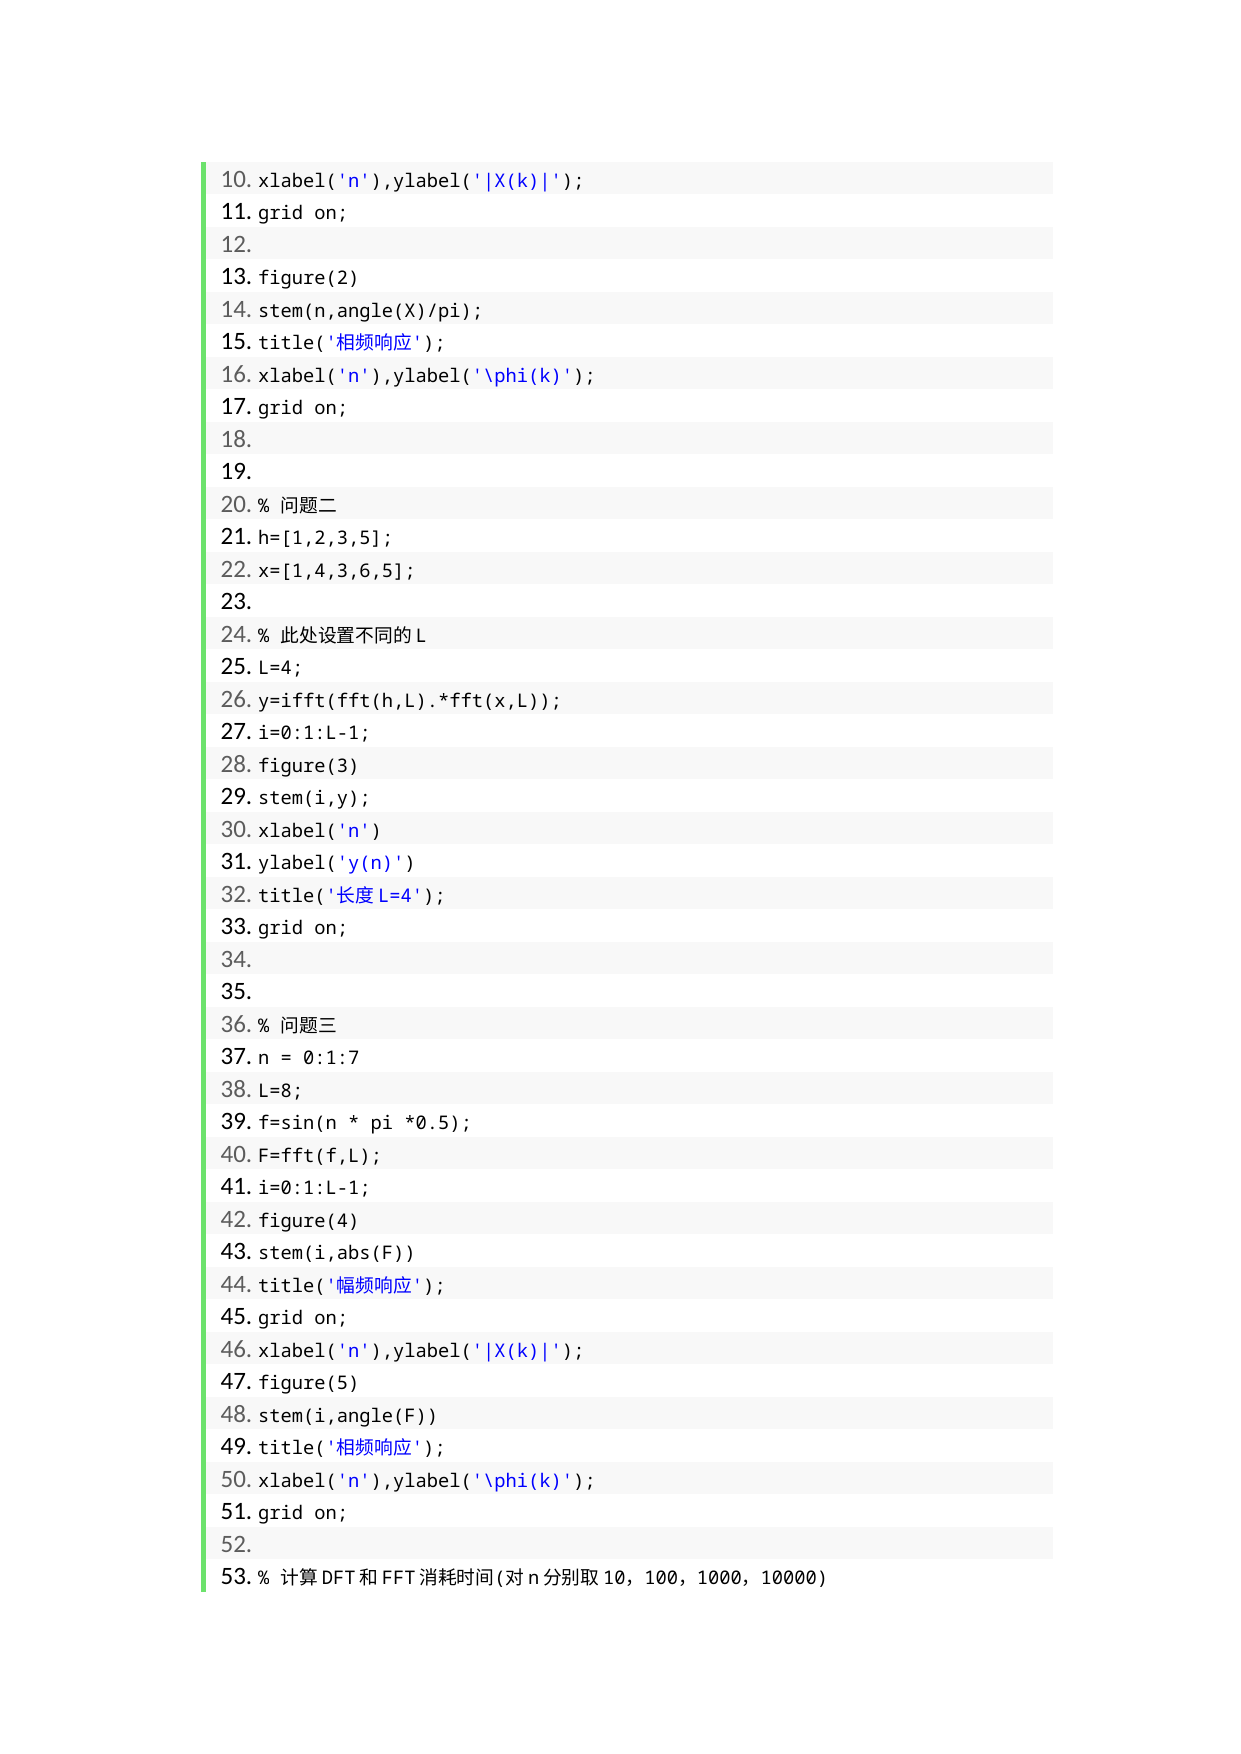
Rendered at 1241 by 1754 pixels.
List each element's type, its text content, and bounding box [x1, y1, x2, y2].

list grid on; [206, 194, 1053, 227]
list ylabel('y(n)') [206, 844, 1053, 877]
list F=fft(f,L); [206, 1137, 1053, 1169]
list figure(3) [206, 747, 1053, 779]
list grid on; [206, 1299, 1053, 1332]
list title('相频响应'); [206, 324, 1053, 357]
list i=0:1:L-1; [206, 714, 1053, 747]
list figure(5) [206, 1364, 1053, 1397]
list xlabel('n'),ylabel('|X(k)|'); [206, 162, 1053, 194]
list stem(i,abs(F)) [206, 1234, 1053, 1267]
list n = 0:1:7 [206, 1039, 1053, 1072]
list figure(4) [206, 1202, 1053, 1234]
list xlabel('n'),ylabel('|X(k)|'); [206, 1332, 1053, 1364]
list f=sin(n * pi *0.5); [206, 1104, 1053, 1137]
list title('幅频响应'); [206, 1267, 1053, 1299]
list L=4; [206, 649, 1053, 682]
list % 问题三 [206, 1007, 1053, 1039]
list x=[1,4,3,6,5]; [206, 552, 1053, 584]
list stem(i,angle(F)) [206, 1397, 1053, 1429]
list grid on; [206, 389, 1053, 422]
list % 此处设置不同的L [206, 617, 1053, 649]
list title('长度L=4'); [206, 877, 1053, 909]
list xlabel('n') [206, 812, 1053, 844]
list % 计算DFT和FFT消耗时间(对n分别取10，100，1000，10000) [206, 1559, 1053, 1592]
list grid on; [206, 1494, 1053, 1527]
list stem(i,y); [206, 779, 1053, 812]
list i=0:1:L-1; [206, 1169, 1053, 1202]
list xlabel('n'),ylabel('\phi(k)'); [206, 1462, 1053, 1494]
list h=[1,2,3,5]; [206, 519, 1053, 552]
list title('相频响应'); [206, 1429, 1053, 1462]
list grid on; [206, 909, 1053, 942]
list figure(2) [206, 259, 1053, 292]
list L=8; [206, 1072, 1053, 1104]
list stem(n,angle(X)/pi); [206, 292, 1053, 324]
list xlabel('n'),ylabel('\phi(k)'); [206, 357, 1053, 389]
list % 问题二 [206, 487, 1053, 519]
list y=ifft(fft(h,L).*fft(x,L)); [206, 682, 1053, 714]
